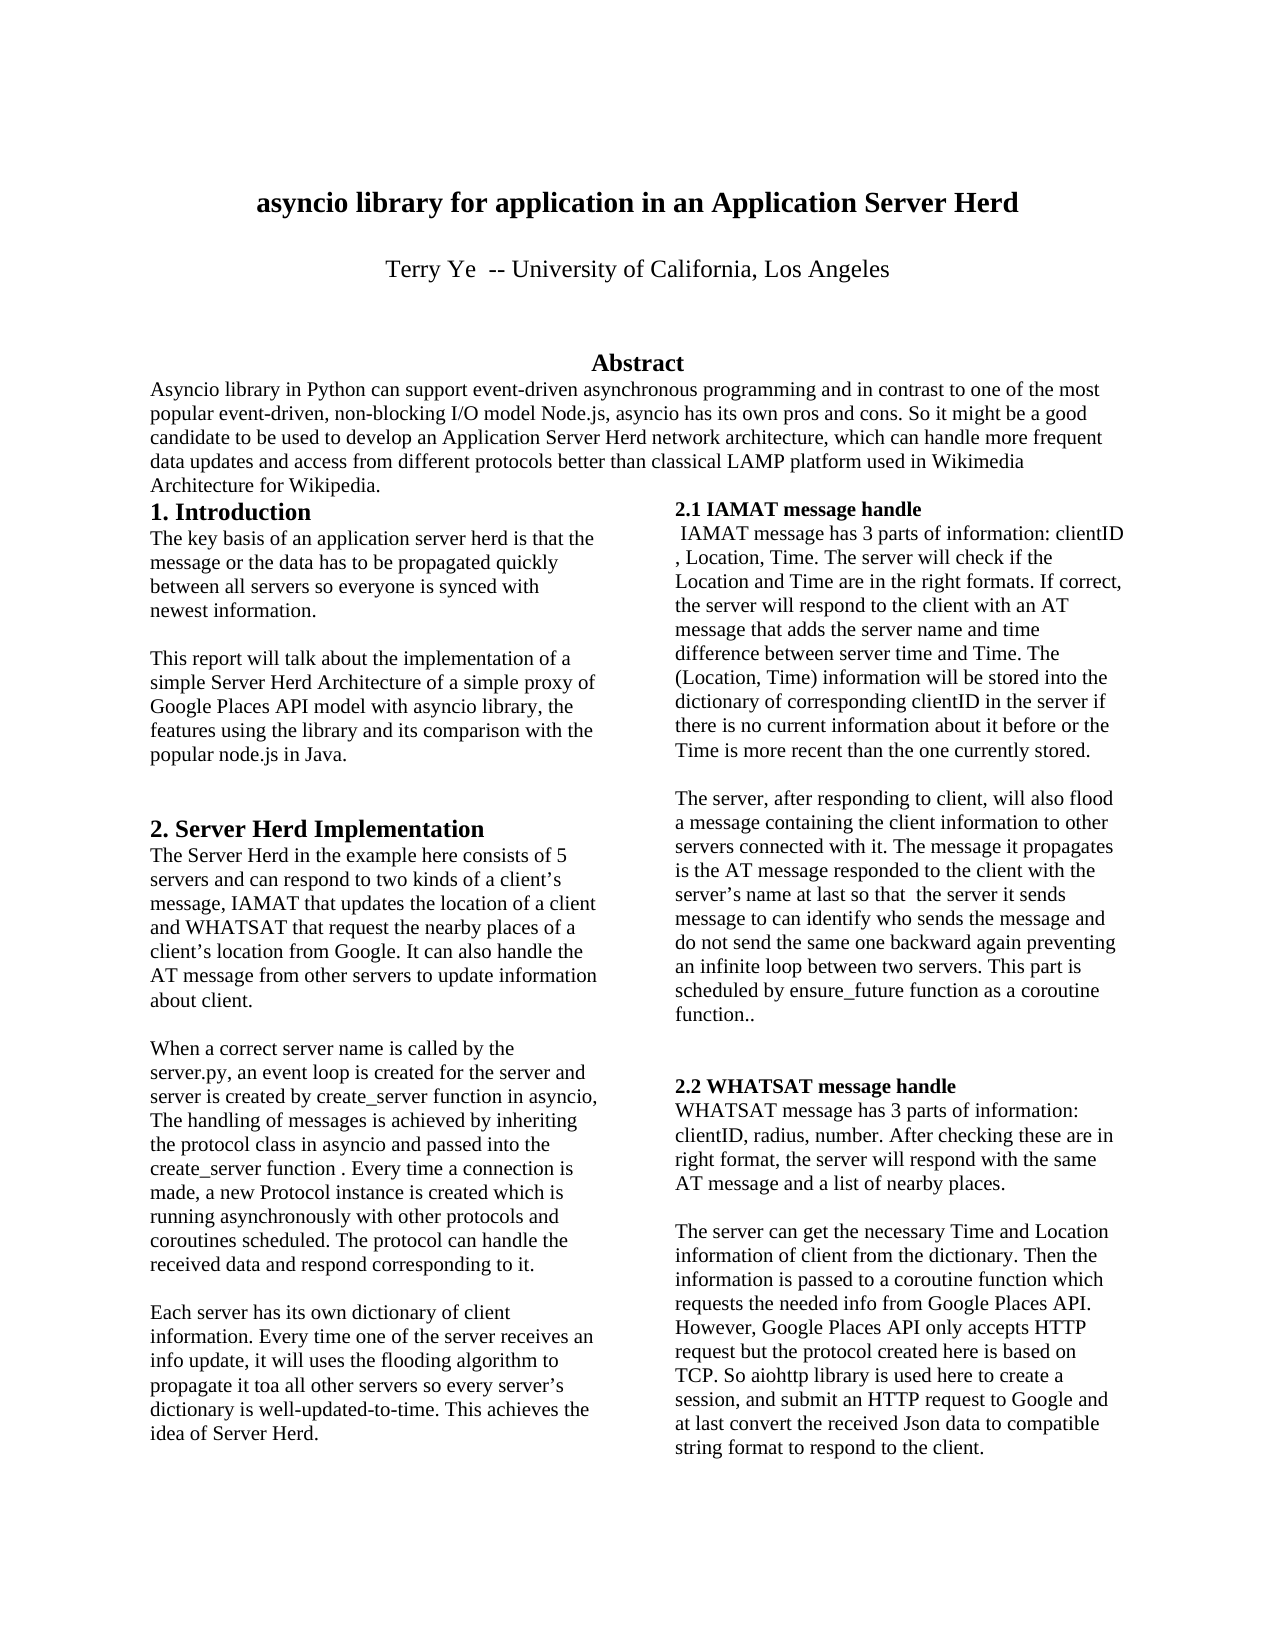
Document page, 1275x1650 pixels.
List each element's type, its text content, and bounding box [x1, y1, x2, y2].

text When a correct server name is called by the server.py, an event loop is created for the server and server is created by create_server function in asyncio, The handling of messages is achieved by inheriting the protocol class in asyncio and passed into the create_server function . Every time a connection is made, a new Protocol instance is created which is running asynchronously with other protocols and coroutines scheduled. The protocol can handle the received data and respond corresponding to it. [150, 1036, 600, 1276]
text 2.2 WHATSAT message handle [675, 1074, 1125, 1098]
text The server can get the necessary Time and Location information of client from the dictionary. Then the information is passed to a coroutine function which requests the needed info from Google Places API. [675, 1219, 1125, 1315]
subtitle asyncio library for application in an Application Server Herd [150, 185, 1125, 219]
text Each server has its own dictionary of client information. Every time one of the server receives an info update, it will uses the flooding algorithm to propagate it toa all other servers so every server’s dictionary is well-updated-to-time. This achieves the idea of Server Herd. [150, 1300, 600, 1445]
text However, Google Places API only accepts HTTP request but the protocol created here is based on TCP. So aiohttp library is used here to create a session, and submit an HTTP request to Google and at last convert the received Json data to compatible string format to respond to the client. [675, 1315, 1125, 1459]
text 1. Introduction [150, 497, 600, 526]
text Terry Ye -- University of California, Los Angeles [150, 254, 1125, 283]
text This report will talk about the implementation of a simple Server Herd Architecture of a simple proxy of Google Places API model with asyncio library, the features using the library and its comparison with the popular node.js in Java. [150, 646, 600, 766]
text 2.1 IAMAT message handle [675, 497, 1125, 521]
text 2. Server Herd Implementation [150, 814, 600, 843]
text Asyncio library in Python can support event-driven asynchronous programming and in contrast to one of the most popular event-driven, non-blocking I/O model Node.js, asyncio has its own pros and cons. So it might be a good candidate to be used to develop an Application Server Herd network architecture, which can handle more frequent data updates and access from different protocols better than classical LAMP platform used in Wikimedia Architecture for Wikipedia. [150, 377, 1125, 497]
text The key basis of an application server herd is that the message or the data has to be propagated quickly between all servers so everyone is synced with newest information. [150, 526, 600, 622]
text The Server Herd in the example here consists of 5 servers and can respond to two kinds of a client’s message, IAMAT that updates the location of a client and WHATSAT that request the nearby places of a client’s location from Google. It can also handle the AT message from other servers to update information about client. [150, 843, 600, 1012]
text Abstract [150, 348, 1125, 377]
text IAMAT message has 3 parts of information: clientID , Location, Time. The server will check if the Location and Time are in the right formats. If correct, the server will respond to the client with an AT message that adds the server name and time difference between server time and Time. The (Location, Time) information will be stored into the dictionary of corresponding clientID in the server if there is no current information about it before or the Time is more recent than the one currently stored. [675, 521, 1125, 762]
text The server, after responding to client, will also flood a message containing the client information to other servers connected with it. The message it propagates is the AT message responded to the client with the server’s name at last so that the server it sends message to can identify who sends the message and do not send the same one backward again preventing an infinite loop between two servers. This part is scheduled by ensure_future function as a coroutine function.. [675, 786, 1125, 1026]
text WHATSAT message has 3 parts of information: clientID, radius, number. After checking these are in right format, the server will respond with the same AT message and a list of nearby places. [675, 1098, 1125, 1195]
